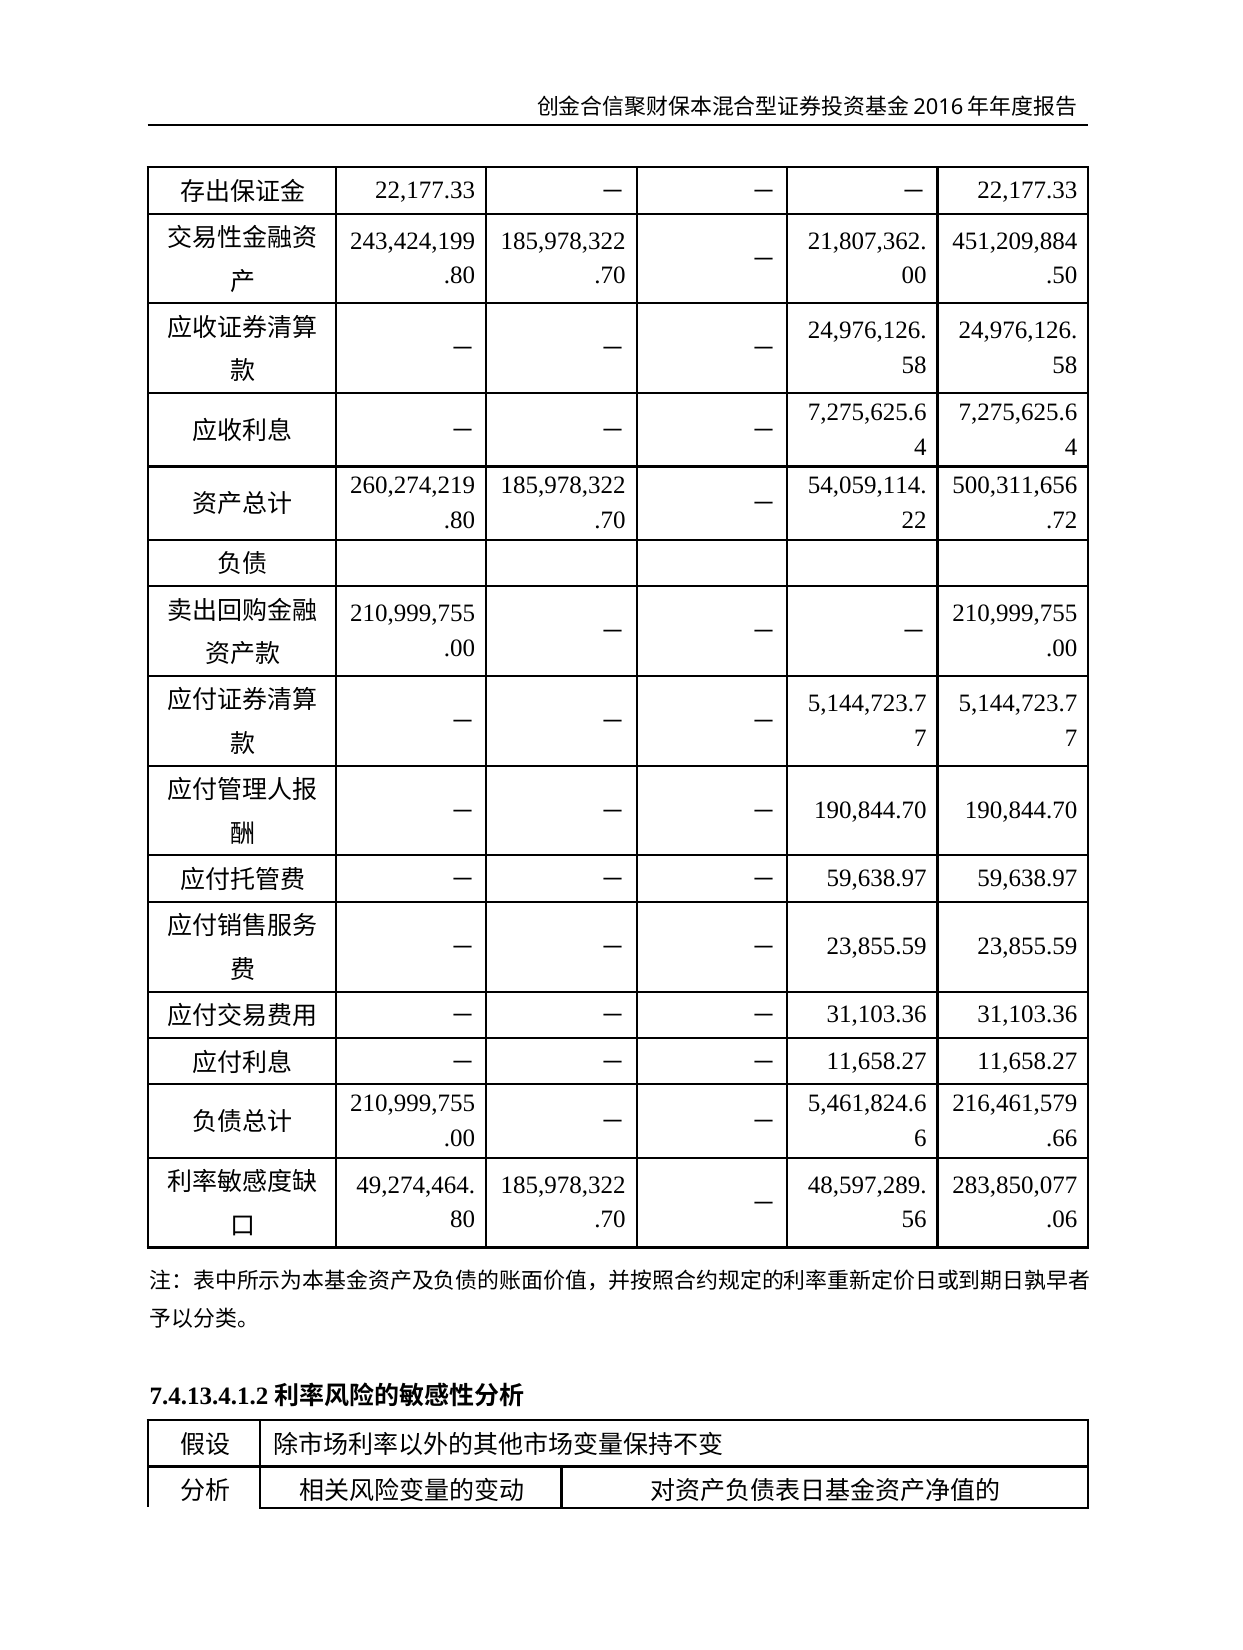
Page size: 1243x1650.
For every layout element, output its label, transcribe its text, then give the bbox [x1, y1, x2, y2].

table_cell 24,976,126.58 [939, 304, 1087, 392]
text 注：表中所示为本基金资产及负债的账面价值，并按照合约规定的利率重新定价日或到期日孰早者予以分类。 [149, 1263, 1094, 1333]
table_cell － [337, 1039, 485, 1083]
table_cell 7,275,625.64 [939, 394, 1087, 465]
table_cell 交易性金融资产 [149, 215, 335, 302]
table_cell － [638, 677, 786, 764]
table_cell － [487, 1085, 636, 1157]
table_cell － [487, 677, 636, 764]
table_cell － [487, 304, 636, 392]
text 7.4.13.4.1.2 利率风险的敏感性分析 [149, 1376, 1094, 1412]
table_cell － [638, 856, 786, 901]
table_cell － [638, 215, 786, 302]
table_cell － [638, 767, 786, 854]
table_cell － [487, 856, 636, 901]
table_cell － [337, 993, 485, 1037]
table_cell 应付托管费 [149, 856, 335, 901]
table_cell 资产总计 [149, 468, 335, 539]
table_header 假设 [149, 1421, 259, 1465]
table_cell 应付管理人报酬 [149, 767, 335, 854]
table_cell 190,844.70 [788, 767, 936, 854]
table_cell － [638, 993, 786, 1037]
table_cell － [788, 587, 936, 675]
table_cell 11,658.27 [939, 1039, 1087, 1083]
table_cell － [638, 1159, 786, 1246]
table_cell － [638, 394, 786, 465]
table_cell － [337, 856, 485, 901]
table_cell 利率敏感度缺口 [149, 1159, 335, 1246]
table_cell 451,209,884.50 [939, 215, 1087, 302]
table_cell 应付交易费用 [149, 993, 335, 1037]
table_cell 31,103.36 [939, 993, 1087, 1037]
table_cell 5,461,824.66 [788, 1085, 936, 1157]
table_header 除市场利率以外的其他市场变量保持不变 [261, 1421, 1087, 1465]
table_cell 59,638.97 [788, 856, 936, 901]
table_cell 分析 [149, 1468, 259, 1507]
table_cell 相关风险变量的变动 [261, 1468, 560, 1507]
table_cell 216,461,579.66 [939, 1085, 1087, 1157]
table_cell [337, 541, 485, 585]
table_cell 54,059,114.22 [788, 468, 936, 539]
table_cell 23,855.59 [788, 903, 936, 991]
table_cell － [487, 767, 636, 854]
table_cell 210,999,755.00 [337, 587, 485, 675]
table_cell － [487, 587, 636, 675]
table_cell 11,658.27 [788, 1039, 936, 1083]
table_cell － [638, 587, 786, 675]
table_cell － [337, 767, 485, 854]
table_cell － [638, 1085, 786, 1157]
table_cell － [337, 903, 485, 991]
table_cell － [337, 394, 485, 465]
table_cell 22,177.33 [337, 168, 485, 212]
table_cell 210,999,755.00 [337, 1085, 485, 1157]
table_cell [638, 541, 786, 585]
table_cell 24,976,126.58 [788, 304, 936, 392]
table_cell 7,275,625.64 [788, 394, 936, 465]
table_cell － [487, 394, 636, 465]
table_cell 500,311,656.72 [939, 468, 1087, 539]
table_cell － [638, 903, 786, 991]
table_cell 185,978,322.70 [487, 1159, 636, 1246]
table_cell － [788, 168, 936, 212]
table_cell － [638, 468, 786, 539]
table_cell － [487, 168, 636, 212]
table_cell 31,103.36 [788, 993, 936, 1037]
table_cell 185,978,322.70 [487, 468, 636, 539]
table_cell 49,274,464.80 [337, 1159, 485, 1246]
table_cell 190,844.70 [939, 767, 1087, 854]
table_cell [563, 1468, 1087, 1507]
table_cell 存出保证金 [149, 168, 335, 212]
table_cell 185,978,322.70 [487, 215, 636, 302]
table_cell 应收证券清算款 [149, 304, 335, 392]
table_cell 23,855.59 [939, 903, 1087, 991]
table_cell 应付销售服务费 [149, 903, 335, 991]
table_cell － [638, 1039, 786, 1083]
table_cell [788, 541, 936, 585]
table_cell － [487, 993, 636, 1037]
table_cell － [638, 168, 786, 212]
table_cell 243,424,199.80 [337, 215, 485, 302]
table_cell － [337, 677, 485, 764]
table_cell － [487, 903, 636, 991]
table_cell 48,597,289.56 [788, 1159, 936, 1246]
table_cell 卖出回购金融资产款 [149, 587, 335, 675]
table_cell 5,144,723.77 [788, 677, 936, 764]
table_cell － [638, 304, 786, 392]
table_cell 22,177.33 [939, 168, 1087, 212]
table_cell 59,638.97 [939, 856, 1087, 901]
table_cell 应收利息 [149, 394, 335, 465]
table_cell [487, 541, 636, 585]
table_cell 负债总计 [149, 1085, 335, 1157]
table_cell 应付利息 [149, 1039, 335, 1083]
table_cell 210,999,755.00 [939, 587, 1087, 675]
table_cell 21,807,362.00 [788, 215, 936, 302]
table_cell － [487, 1039, 636, 1083]
table_cell － [337, 304, 485, 392]
table_cell 5,144,723.77 [939, 677, 1087, 764]
table_cell 负债 [149, 541, 335, 585]
table_cell [939, 541, 1087, 585]
table_cell 260,274,219.80 [337, 468, 485, 539]
table_cell 应付证券清算款 [149, 677, 335, 764]
table_cell 283,850,077.06 [939, 1159, 1087, 1246]
